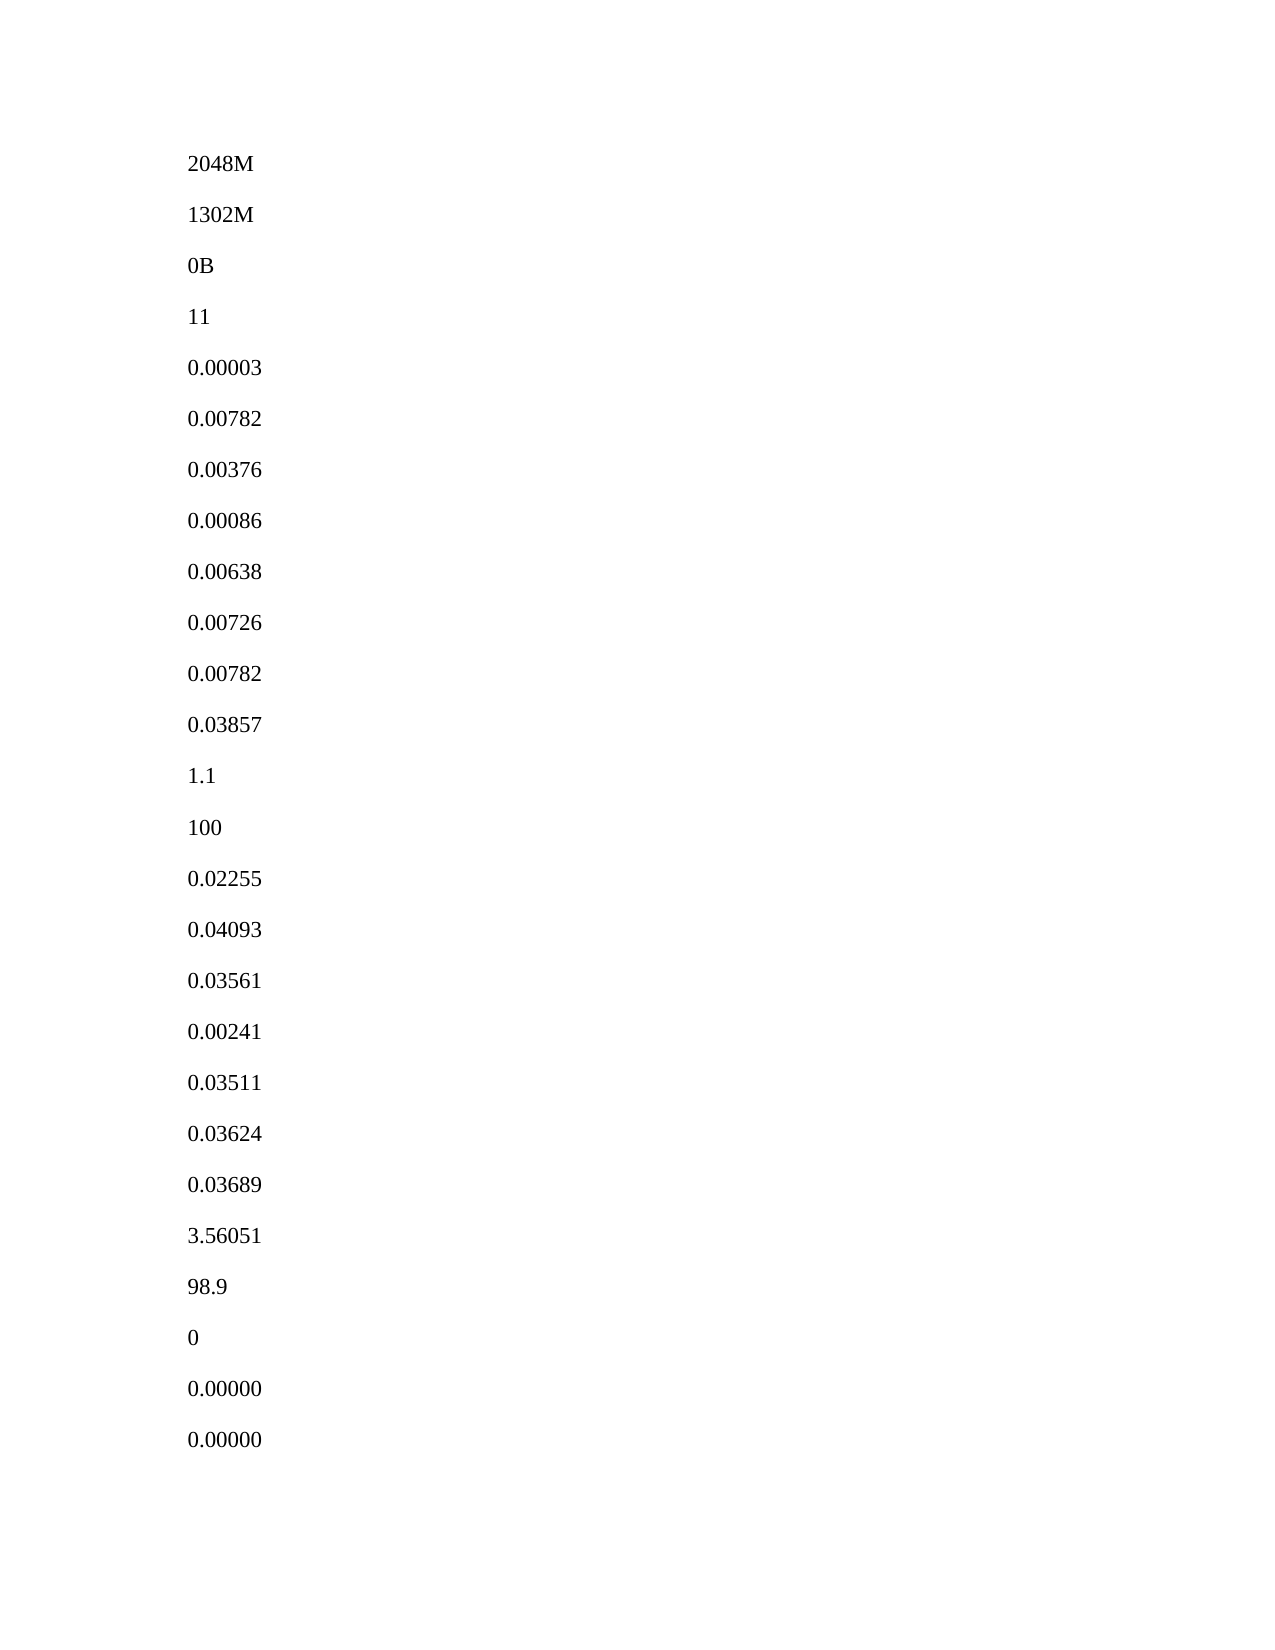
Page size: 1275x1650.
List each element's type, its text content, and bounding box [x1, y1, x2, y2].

table_cell 98.9 [176, 1273, 1076, 1324]
table_cell 1.1 [176, 763, 1076, 813]
table_cell 0.00000 [176, 1375, 1076, 1426]
table_cell 0.00003 [176, 354, 1076, 405]
table_cell 0.03561 [176, 967, 1076, 1018]
table_cell 0.03857 [176, 711, 1076, 762]
table_cell 0.00726 [176, 609, 1076, 660]
table_cell 0.02255 [176, 865, 1076, 916]
table_cell 11 [176, 303, 1076, 354]
table_cell 3.56051 [176, 1222, 1076, 1273]
table_cell 0.00782 [176, 660, 1076, 711]
table_cell 0.00376 [176, 456, 1076, 507]
table_header 2048M [176, 150, 1076, 201]
table_cell 100 [176, 814, 1076, 864]
table_cell 0.03624 [176, 1120, 1076, 1171]
table_cell 1302M [176, 201, 1076, 252]
table_cell 0.03511 [176, 1069, 1076, 1120]
table_cell 0.03689 [176, 1171, 1076, 1222]
table_cell 0.00638 [176, 558, 1076, 609]
table_cell 0.00000 [176, 1426, 1076, 1477]
table_cell 0B [176, 252, 1076, 303]
table_cell 0.00782 [176, 405, 1076, 456]
table_cell 0.04093 [176, 916, 1076, 967]
table_cell 0.00086 [176, 507, 1076, 558]
table_cell 0 [176, 1324, 1076, 1375]
table_cell 0.00241 [176, 1018, 1076, 1069]
